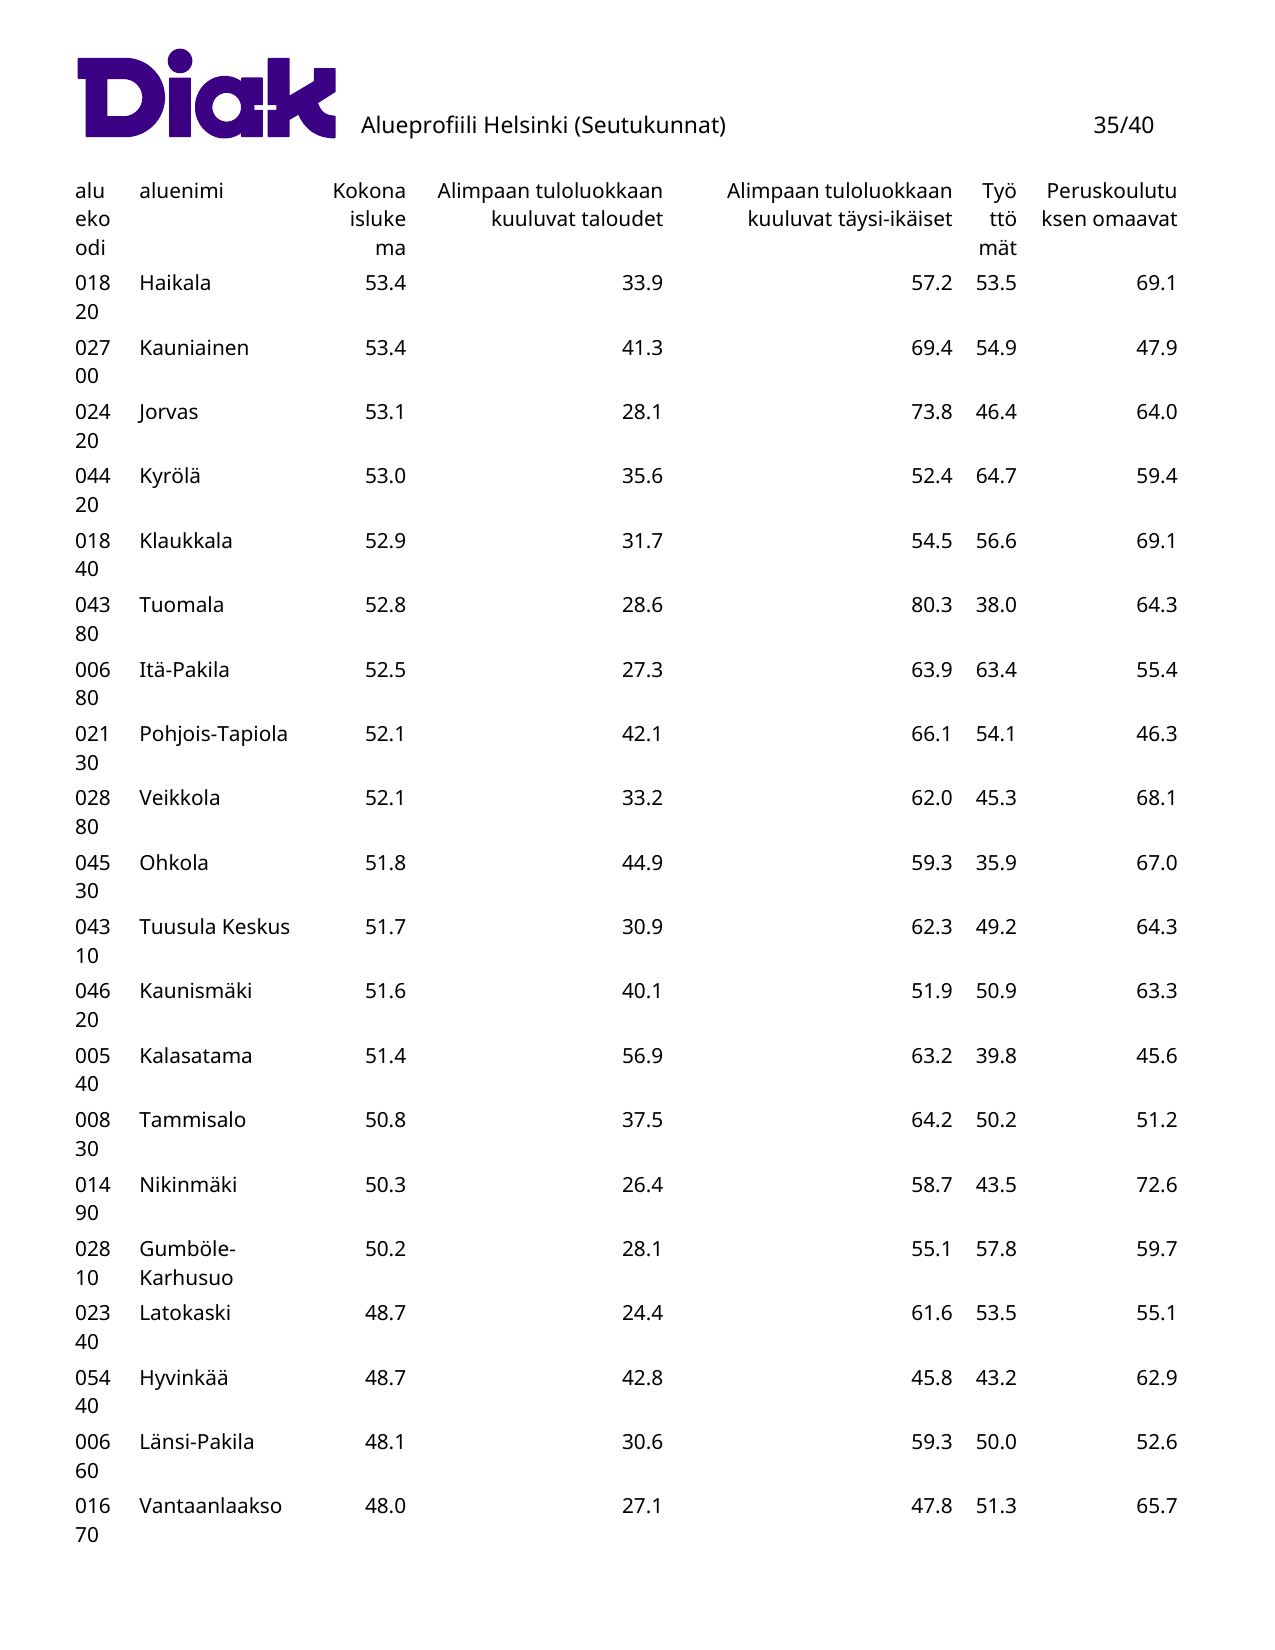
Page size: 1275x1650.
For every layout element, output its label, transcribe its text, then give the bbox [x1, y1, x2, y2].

table_header aluekoodi [64, 172, 128, 265]
table_header Työttömät [964, 172, 1028, 265]
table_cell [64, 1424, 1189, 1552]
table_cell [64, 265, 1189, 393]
table_header Alimpaan tuloluokkaan kuuluvat taloudet [417, 172, 674, 265]
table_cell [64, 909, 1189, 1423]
table_header Alimpaan tuloluokkaan kuuluvat täysi-ikäiset [674, 172, 964, 265]
table_header Kokonaislukema [321, 172, 417, 265]
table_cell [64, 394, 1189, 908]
table_header aluenimi [128, 172, 321, 265]
table_header Peruskoulutuksen omaavat [1028, 172, 1189, 265]
